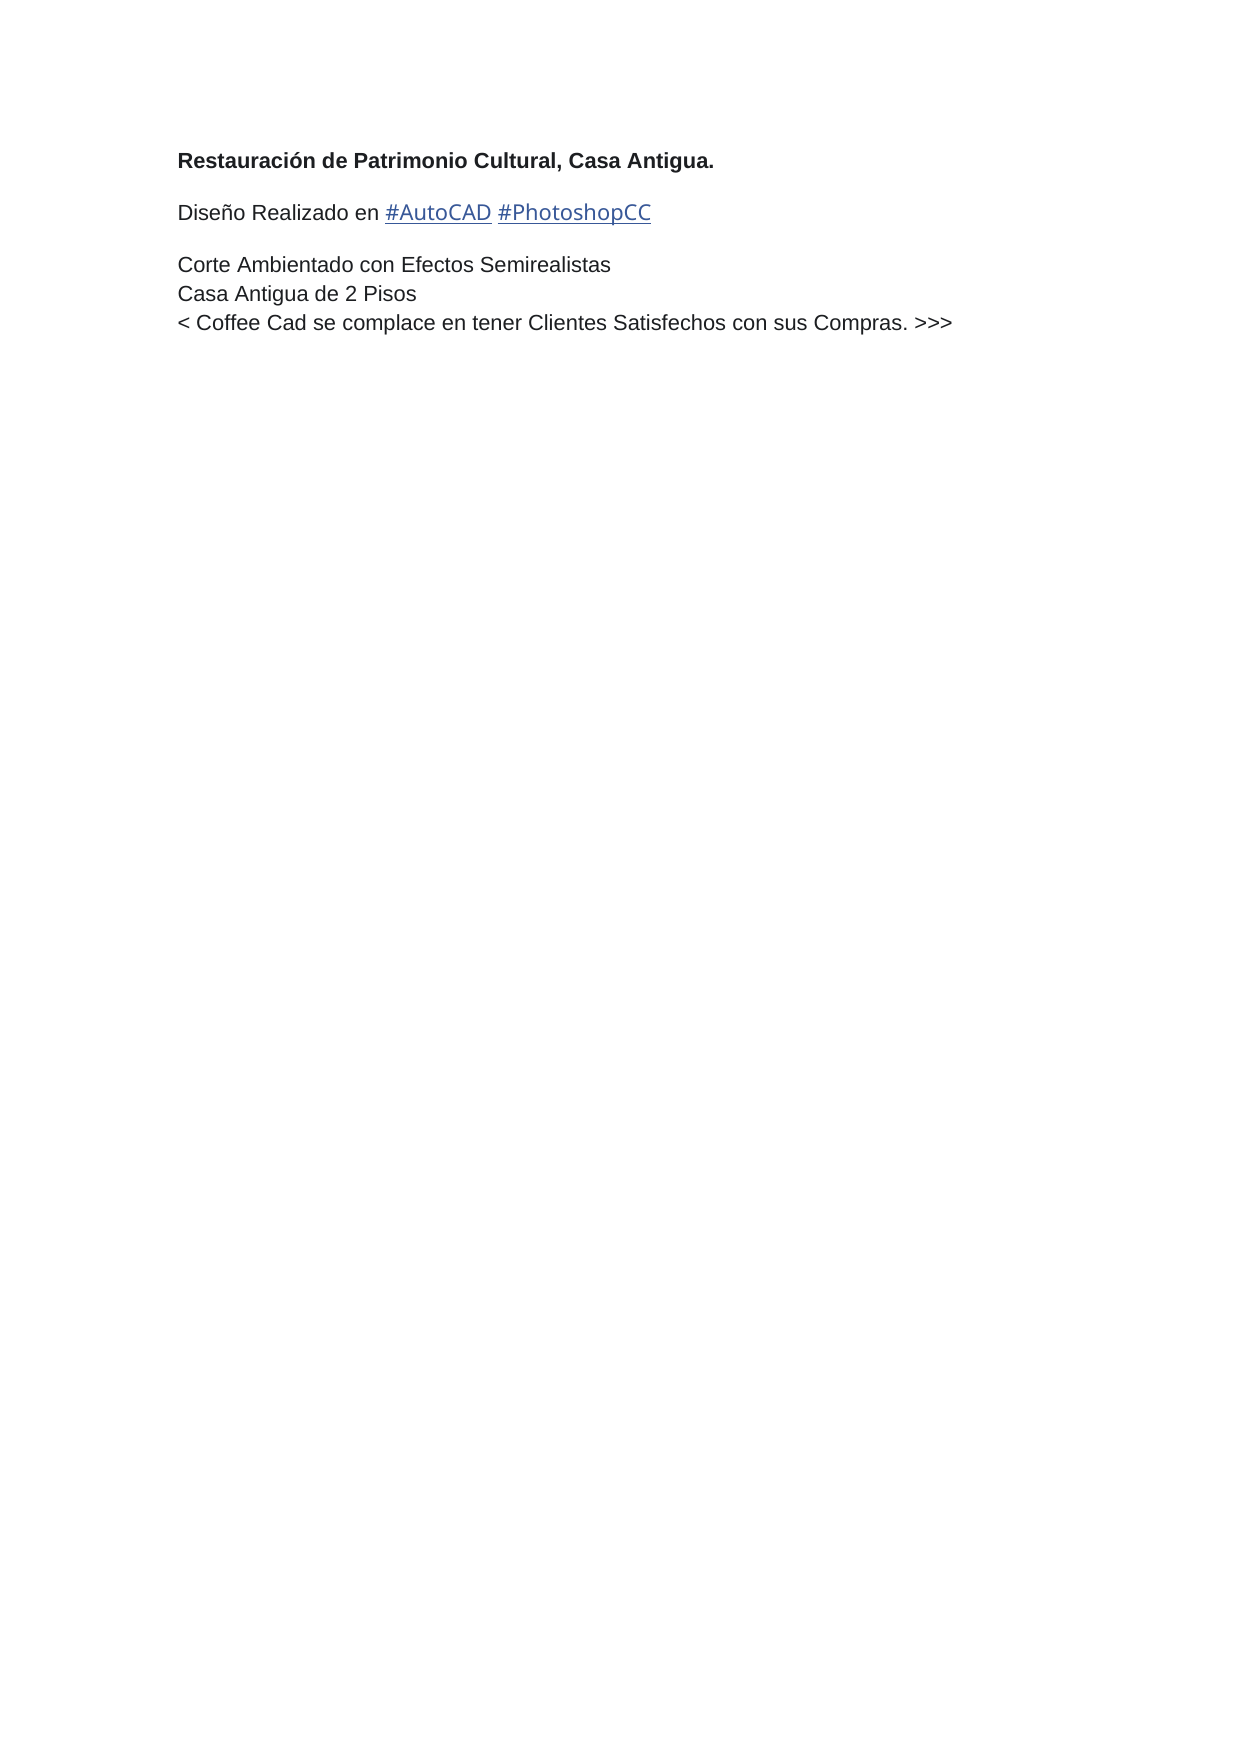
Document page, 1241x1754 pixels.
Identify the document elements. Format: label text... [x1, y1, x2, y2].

text Restauración de Patrimonio Cultural, Casa Antigua. [177, 148, 1063, 173]
text Diseño Realizado en #AutoCAD #PhotoshopCC [177, 197, 1063, 227]
text Corte Ambientado con Efectos Semirealistas Casa Antigua de 2 Pisos < Coffee Cad se complace en tener Clientes Satisfechos con sus Compras. >>> [177, 252, 1063, 336]
